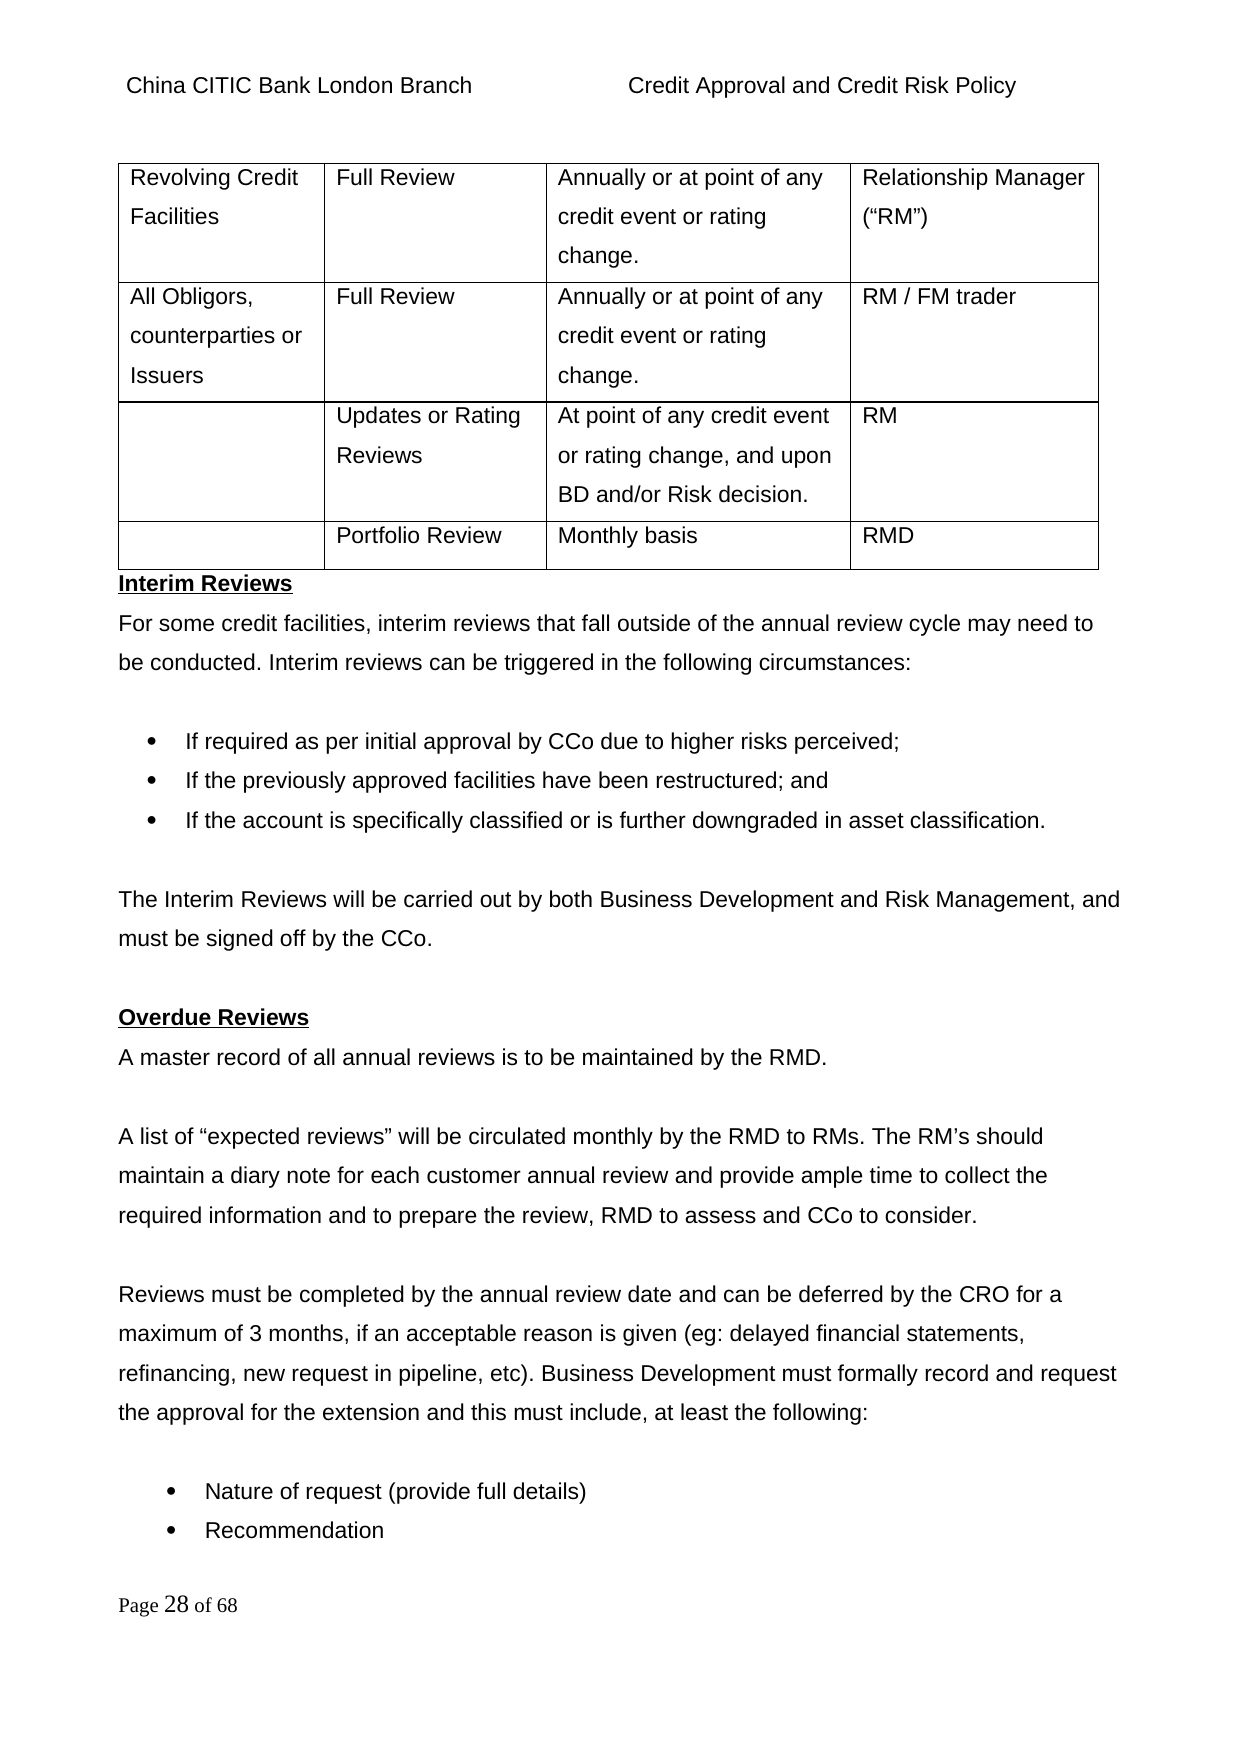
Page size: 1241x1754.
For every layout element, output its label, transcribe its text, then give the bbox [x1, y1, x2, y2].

table_cell At point of any credit event or rating change, and upon BD and/or Risk decision. [547, 403, 850, 521]
table_cell Monthly basis [547, 522, 850, 569]
text For some credit facilities, interim reviews that fall outside of the annual review cycle may need to be conducted. Interim reviews can be triggered in the following circumstances: [118, 609, 1122, 675]
table_cell Revolving Credit Facilities [119, 164, 324, 282]
text If the previously approved facilities have been restructured; and [148, 767, 1122, 794]
table_cell All Obligors, counterparties or Issuers [119, 283, 324, 401]
text If the account is specifically classified or is further downgraded in asset classification. [148, 807, 1122, 833]
list Reviews must be completed by the annual review date and can be deferred by the CRO for a maximum of 3 months, if an acceptable reason is given (eg: delayed financial statements, refinancing, new request in pipeline, etc). Business Development must formally record and request the approval for the extension and this must include, at least the following: [118, 1281, 1122, 1425]
text A list of “expected reviews” will be circulated monthly by the RMD to RMs. The RM’s should maintain a diary note for each customer annual review and provide ample time to collect the required information and to prepare the review, RMD to assess and CCo to consider. [118, 1123, 1122, 1228]
table_cell Full Review [325, 164, 546, 282]
table_cell Relationship Manager (“RM”) [851, 164, 1098, 282]
table_cell Full Review [325, 283, 546, 401]
table_cell Portfolio Review [325, 522, 546, 569]
text The Interim Reviews will be carried out by both Business Development and Risk Management, and must be signed off by the CCo. [118, 886, 1122, 952]
table_cell Updates or Rating Reviews [325, 403, 546, 521]
table_cell Annually or at point of any credit event or rating change. [547, 164, 850, 282]
list Recommendation [167, 1517, 1122, 1544]
table_cell RM [851, 403, 1098, 521]
text A master record of all annual reviews is to be maintained by the RMD. [118, 1044, 1122, 1070]
table_cell Annually or at point of any credit event or rating change. [547, 283, 850, 401]
table_cell [119, 522, 324, 569]
text If required as per initial approval by CCo due to higher risks perceived; [148, 728, 1122, 754]
table_cell RMD [851, 522, 1098, 569]
table_cell [119, 403, 324, 521]
table_cell RM / FM trader [851, 283, 1098, 401]
list Nature of request (provide full details) [167, 1478, 1122, 1504]
text Interim Reviews [118, 570, 1122, 596]
text Overdue Reviews [118, 1004, 1122, 1031]
